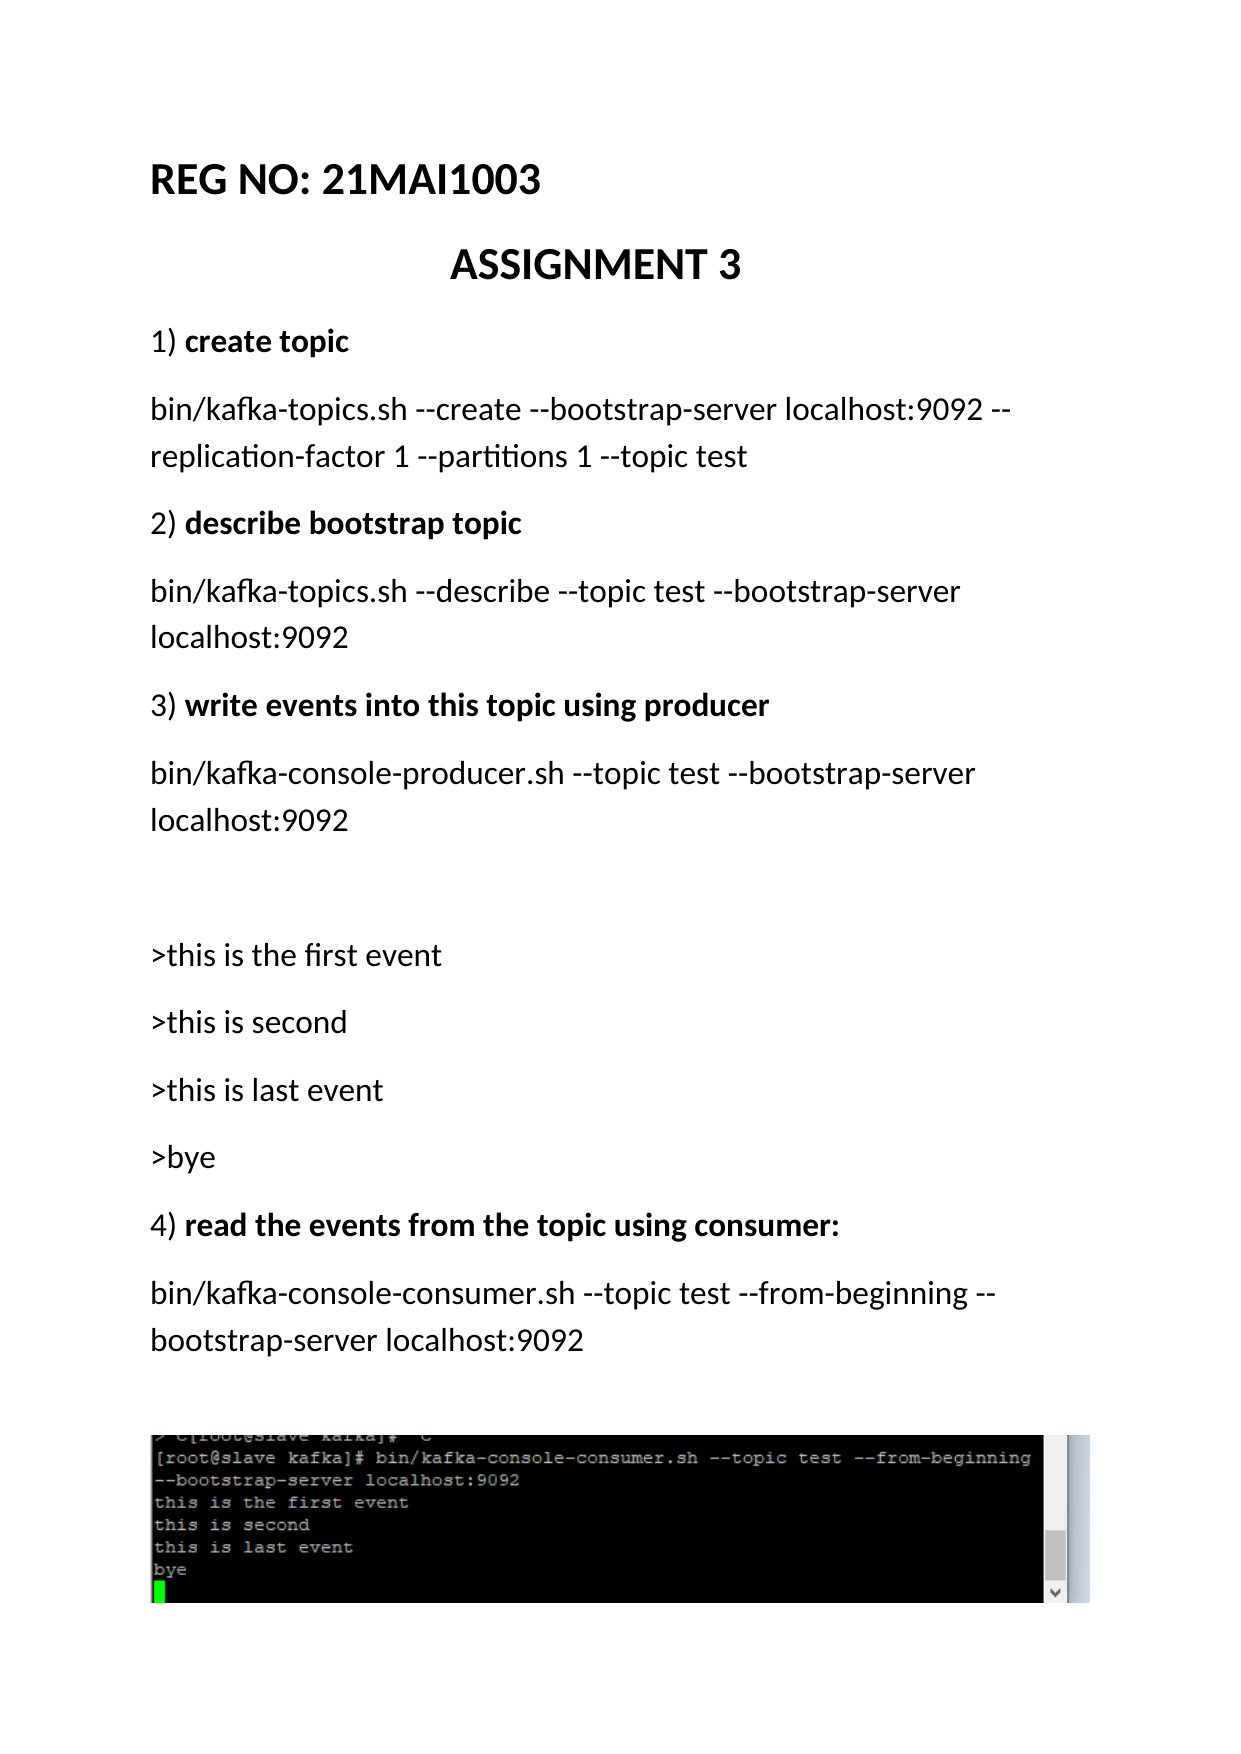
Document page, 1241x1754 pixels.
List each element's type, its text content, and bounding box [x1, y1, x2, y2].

text 1) create topic [150, 320, 1090, 361]
text 3) write events into this topic using producer [150, 684, 1090, 725]
text ASSIGNMENT 3 [375, 235, 1090, 291]
text REG NO: 21MAI1003 [150, 150, 1090, 206]
text >this is last event [150, 1069, 1090, 1110]
text >bye [150, 1137, 1090, 1177]
text 4) read the events from the topic using consumer: [150, 1204, 1090, 1245]
text >this is the first event [150, 934, 1090, 974]
text bin/kafka-console-producer.sh --topic test --bootstrap-server localhost:9092 [150, 752, 1090, 839]
text 2) describe bootstrap topic [150, 502, 1090, 543]
picture [150, 1435, 1091, 1603]
text >this is second [150, 1001, 1090, 1042]
text bin/kafka-topics.sh --describe --topic test --bootstrap-server localhost:9092 [150, 570, 1090, 657]
text bin/kafka-console-consumer.sh --topic test --from-beginning --bootstrap-server localhost:9092 [150, 1272, 1090, 1359]
text bin/kafka-topics.sh --create --bootstrap-server localhost:9092 --replication-factor 1 --partitions 1 --topic test [150, 388, 1090, 475]
